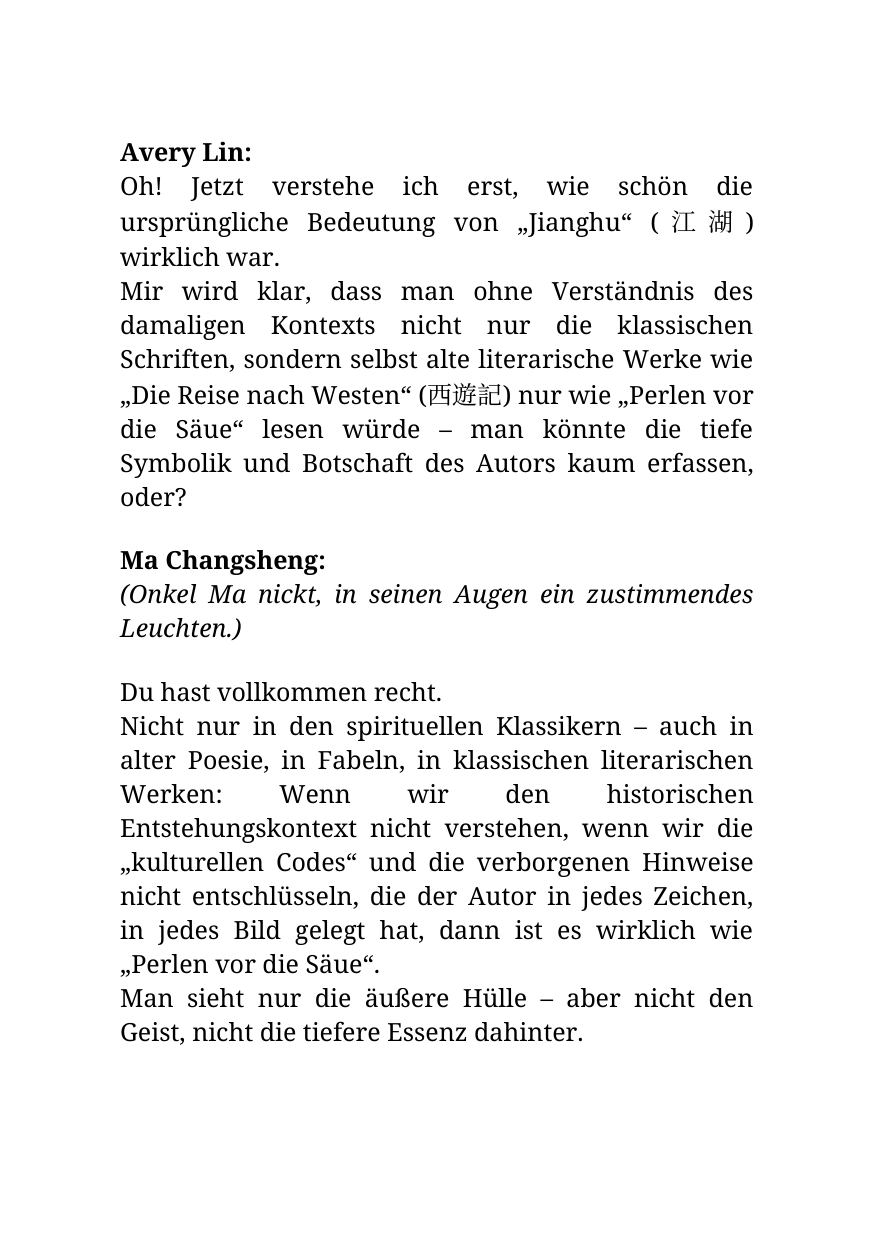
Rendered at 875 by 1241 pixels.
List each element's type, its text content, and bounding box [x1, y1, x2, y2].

text Du hast vollkommen recht. Nicht nur in den spirituellen Klassikern – auch in alter Poesie, in Fabeln, in klassischen literarischen Werken: Wenn wir den historischen Entstehungskontext nicht verstehen, wenn wir die „kulturellen Codes“ und die verborgenen Hinweise nicht entschlüsseln, die der Autor in jedes Zeichen, in jedes Bild gelegt hat, dann ist es wirklich wie „Perlen vor die Säue“. Man sieht nur die äußere Hülle – aber nicht den Geist, nicht die tiefere Essenz dahinter. [120, 674, 754, 1049]
text Avery Lin: Oh! Jetzt verstehe ich erst, wie schön die ursprüngliche Bedeutung von „Jianghu“ (江湖) wirklich war. Mir wird klar, dass man ohne Verständnis des damaligen Kontexts nicht nur die klassischen Schriften, sondern selbst alte literarische Werke wie „Die Reise nach Westen“ (西遊記) nur wie „Perlen vor die Säue“ lesen würde – man könnte die tiefe Symbolik und Botschaft des Autors kaum erfassen, oder? [120, 135, 754, 514]
text Ma Changsheng: (Onkel Ma nickt, in seinen Augen ein zustimmendes Leuchten.) [120, 543, 754, 645]
